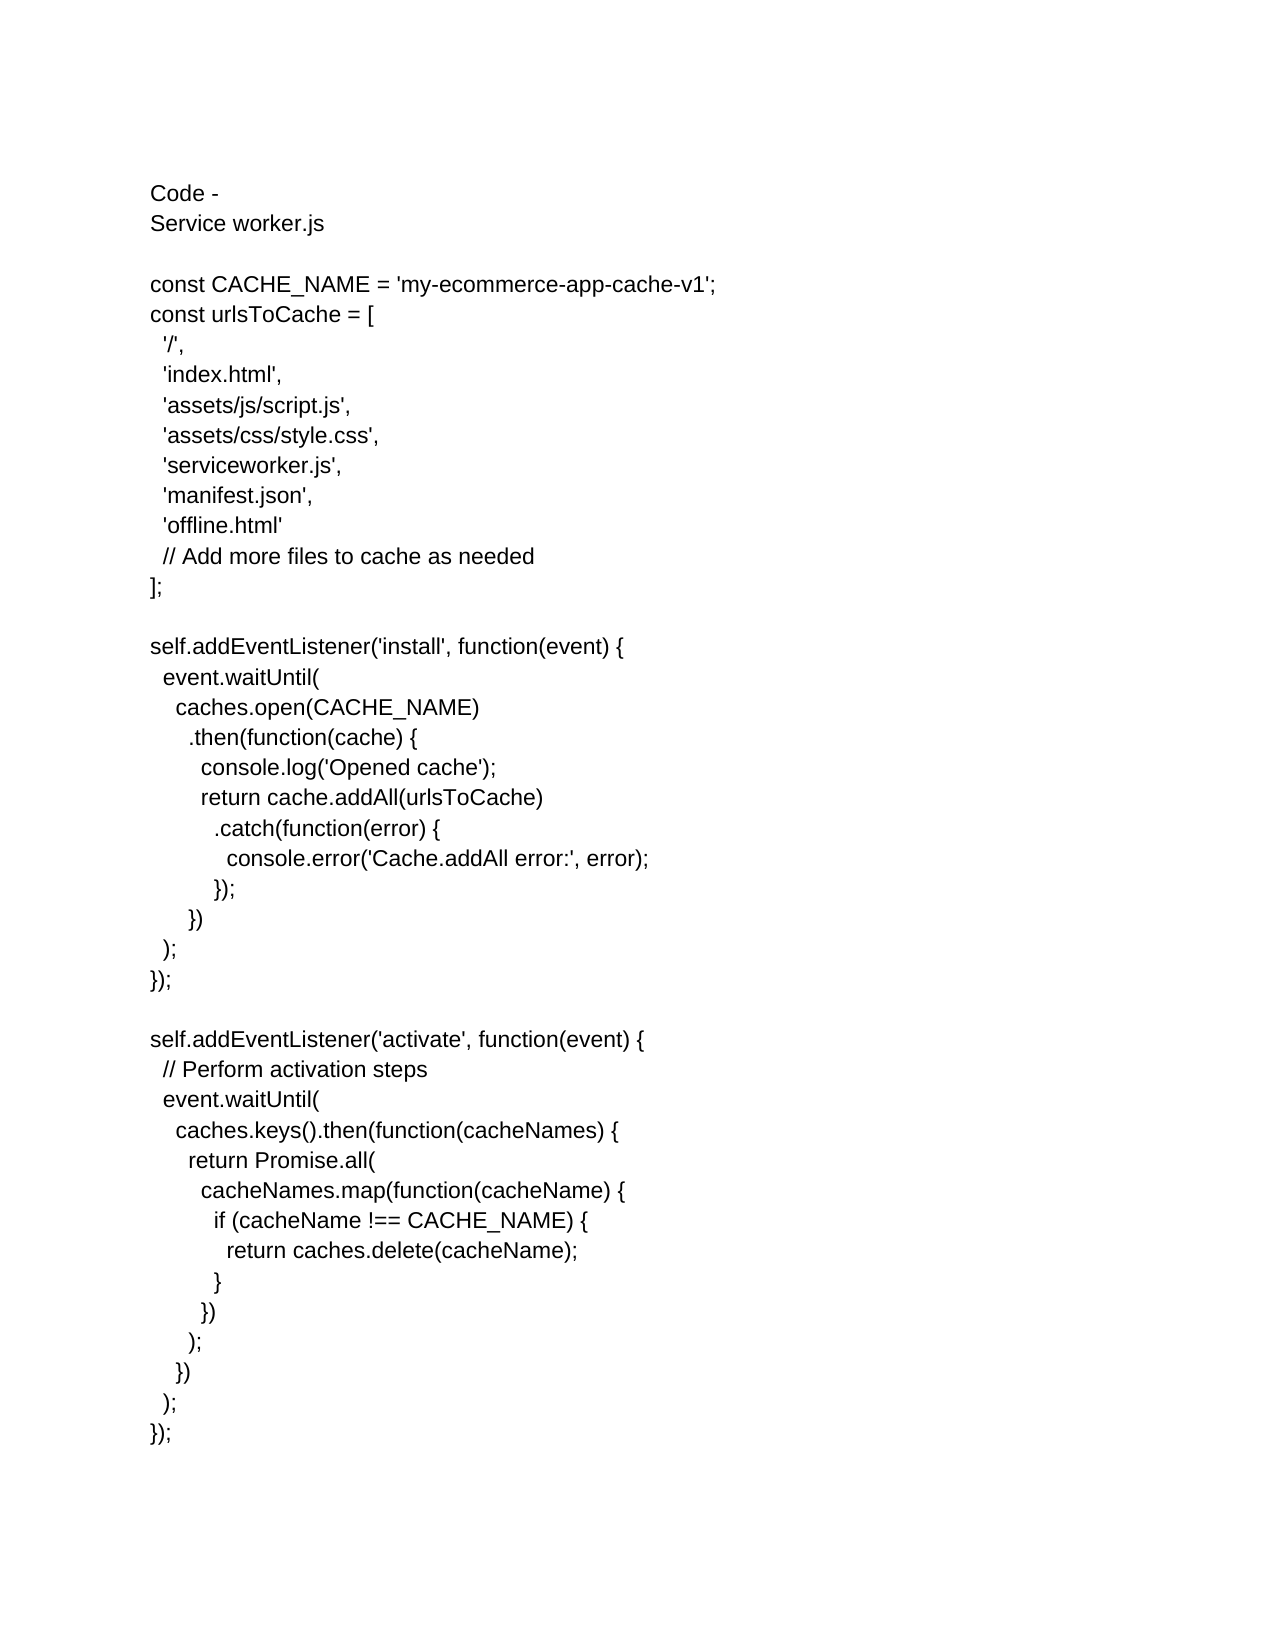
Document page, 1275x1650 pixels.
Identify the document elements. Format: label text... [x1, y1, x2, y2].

text const urlsToCache = [ [150, 301, 1125, 327]
text console.error('Cache.addAll error:', error); [150, 845, 1125, 871]
text }) [150, 1358, 1125, 1385]
text Code - [150, 180, 1125, 207]
text }); [150, 1419, 1125, 1445]
text ]; [150, 573, 1125, 599]
text } [150, 1268, 1125, 1294]
text 'assets/css/style.css', [150, 422, 1125, 448]
text 'index.html', [150, 361, 1125, 388]
text return caches.delete(cacheName); [150, 1237, 1125, 1264]
text // Perform activation steps [150, 1056, 1125, 1083]
text caches.keys().then(function(cacheNames) { [150, 1117, 1125, 1143]
text .then(function(cache) { [150, 724, 1125, 750]
text return Promise.all( [150, 1147, 1125, 1173]
text Service worker.js [150, 210, 1125, 237]
text 'assets/js/script.js', [150, 392, 1125, 418]
text self.addEventListener('activate', function(event) { [150, 1026, 1125, 1052]
text ); [150, 1328, 1125, 1354]
text 'offline.html' [150, 512, 1125, 539]
text ); [150, 935, 1125, 962]
text }); [150, 966, 1125, 992]
text }); [150, 875, 1125, 901]
text }) [150, 1298, 1125, 1324]
text 'serviceworker.js', [150, 452, 1125, 478]
text cacheNames.map(function(cacheName) { [150, 1177, 1125, 1203]
text return cache.addAll(urlsToCache) [150, 784, 1125, 811]
text event.waitUntil( [150, 1086, 1125, 1113]
text 'manifest.json', [150, 482, 1125, 509]
text const CACHE_NAME = 'my-ecommerce-app-cache-v1'; [150, 271, 1125, 297]
text console.log('Opened cache'); [150, 754, 1125, 781]
text self.addEventListener('install', function(event) { [150, 633, 1125, 660]
text '/', [150, 331, 1125, 358]
text caches.open(CACHE_NAME) [150, 694, 1125, 720]
text ); [150, 1388, 1125, 1415]
text if (cacheName !== CACHE_NAME) { [150, 1207, 1125, 1234]
text .catch(function(error) { [150, 814, 1125, 841]
text event.waitUntil( [150, 663, 1125, 690]
text // Add more files to cache as needed [150, 543, 1125, 569]
text }) [150, 905, 1125, 932]
